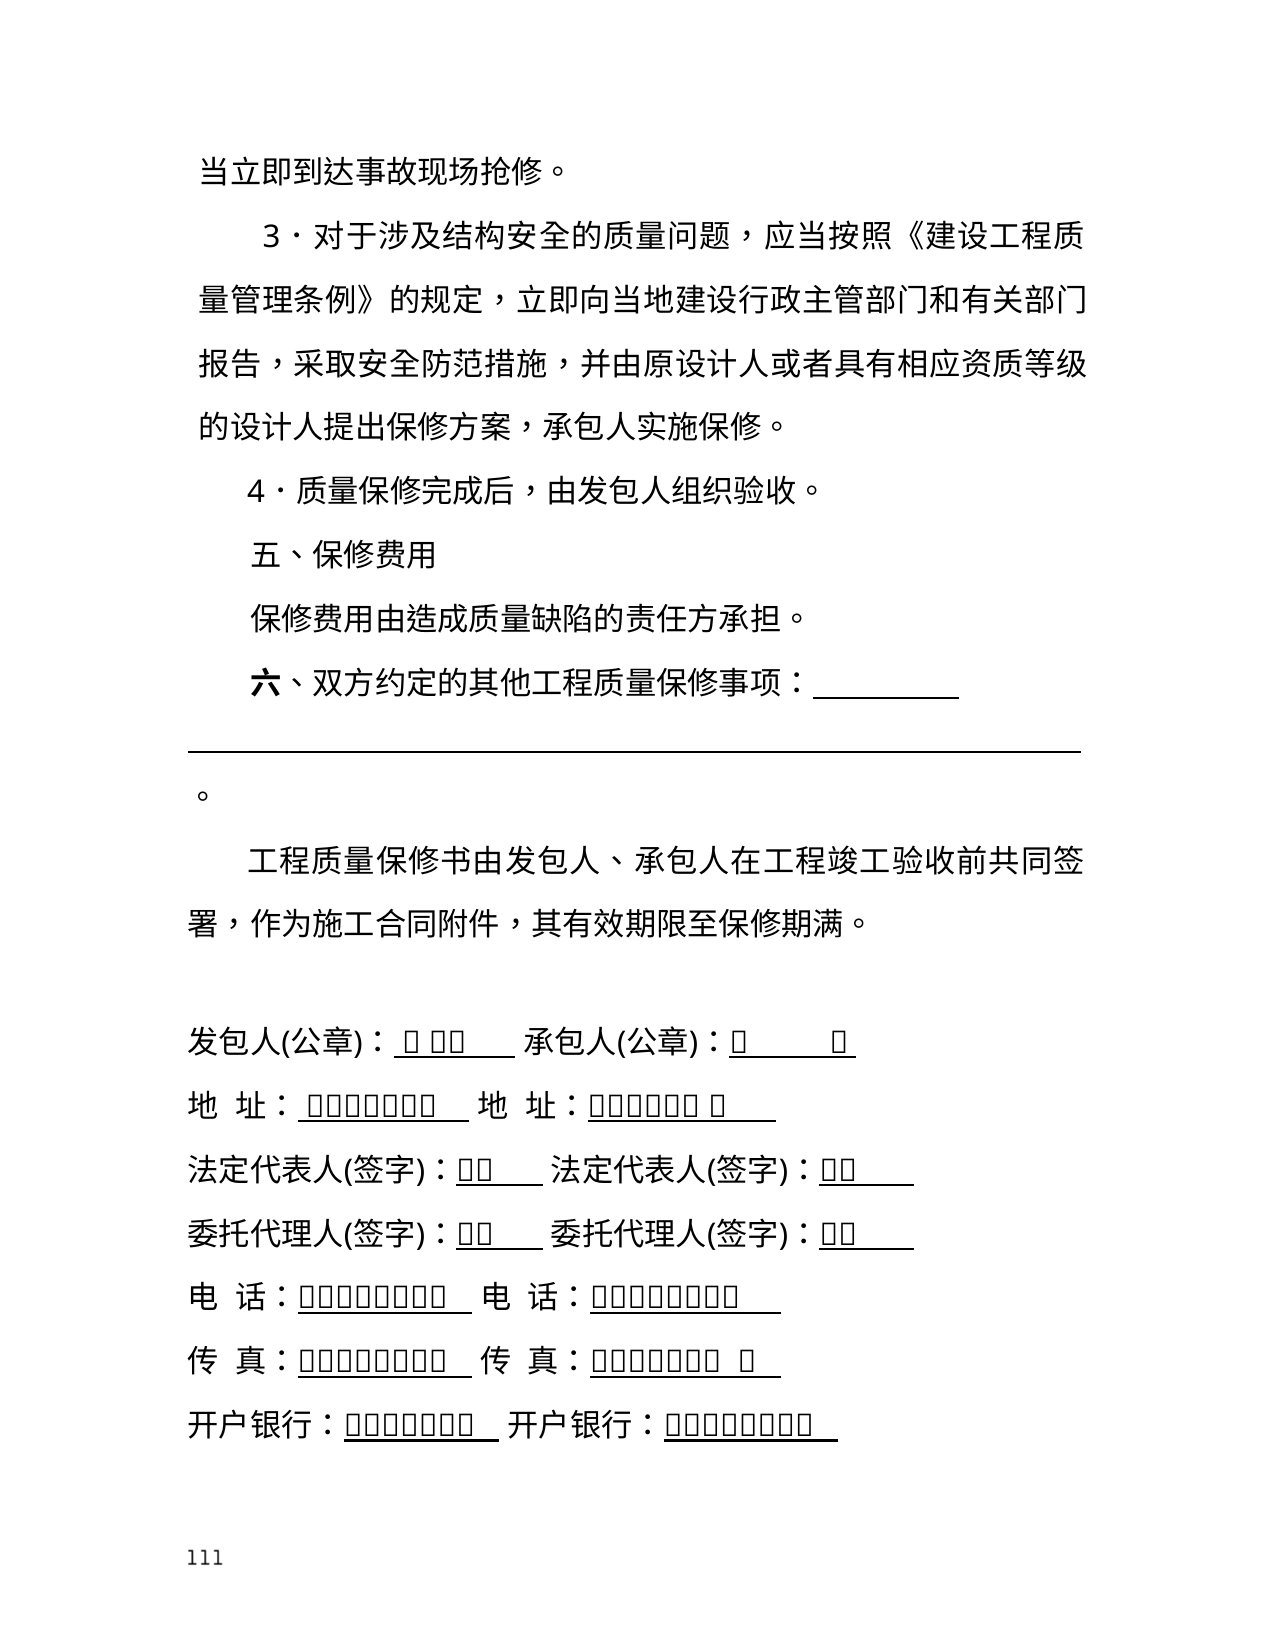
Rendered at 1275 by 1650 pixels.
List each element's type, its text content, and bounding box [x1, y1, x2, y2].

text 3．对于涉及结构安全的质量问题，应当按照《建设工程质量管理条例》的规定，立即向当地建设行政主管部门和有关部门报告，采取安全防范措施，并由原设计人或者具有相应资质等级的设计人提出保修方案，承包人实施保修。 [198, 214, 1087, 448]
text 保修费用由造成质量缺陷的责任方承担。 [187, 597, 1087, 639]
text 工程质量保修书由发包人、承包人在工程竣工验收前共同签署，作为施工合同附件，其有效期限至保修期满。 [187, 838, 1087, 945]
text 电 话： 电 话： [187, 1276, 1087, 1318]
text 发包人(公章)： 承包人(公章)： [187, 1020, 1087, 1063]
text 委托代理人(签字)： 委托代理人(签字)： [187, 1212, 1087, 1254]
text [198, 150, 1087, 193]
text 。 [187, 725, 1087, 817]
text 六、双方约定的其他工程质量保修事项： [187, 661, 1087, 703]
picture [187, 1547, 224, 1570]
text 五、保修费用 [187, 533, 1087, 576]
text 开户银行： 开户银行： [187, 1403, 1087, 1446]
text 4．质量保修完成后，由发包人组织验收。 [231, 469, 1087, 512]
text 地 址： 地 址： [187, 1084, 1087, 1127]
text 法定代表人(签字)： 法定代表人(签字)： [187, 1148, 1087, 1190]
text 传 真： 传 真： [187, 1339, 1087, 1382]
